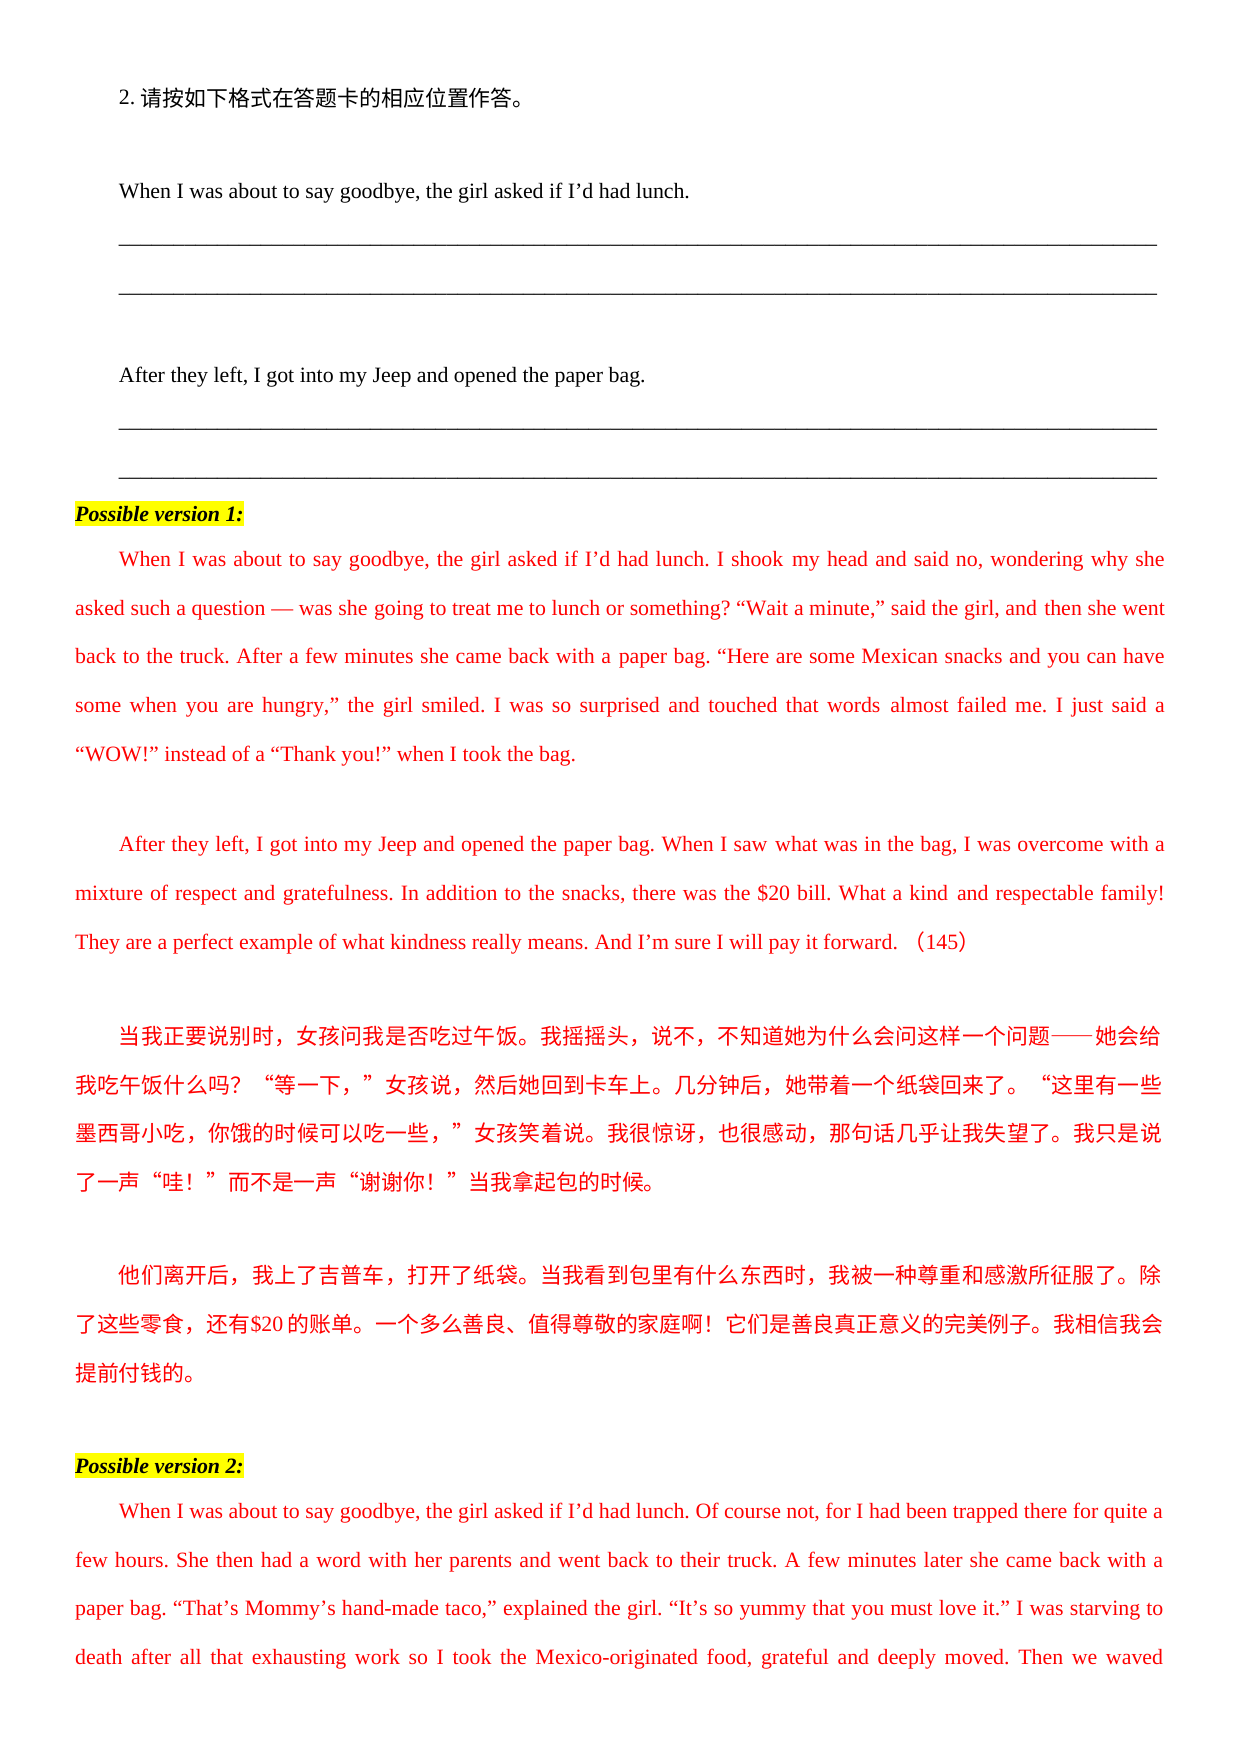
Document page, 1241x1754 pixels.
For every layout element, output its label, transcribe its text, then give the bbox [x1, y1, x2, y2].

text After they left, I got into my Jeep and opened the paper bag. [75, 358, 1165, 391]
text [75, 1494, 1165, 1673]
text ______________________________________________________________________________________________________________________________________________________________________________________________ [119, 219, 1165, 301]
text ______________________________________________________________________________________________________________________________________________________________________________________________ [119, 403, 1165, 484]
text 他们离开后，我上了吉普车，打开了纸袋。当我看到包里有什么东西时，我被一种尊重和感激所征服了。除了这些零食，还有$20的账单。一个多么善良、值得尊敬的家庭啊！它们是善良真正意义的完美例子。我相信我会提前付钱的。 [75, 1258, 1165, 1388]
list 请按如下格式在答题卡的相应位置作答。 [119, 81, 1165, 113]
text When I was about to say goodbye, the girl asked if I’d had lunch. [75, 174, 1165, 207]
text 当我正要说别时，女孩问我是否吃过午饭。我摇摇头，说不，不知道她为什么会问这样一个问题——她会给我吃午饭什么吗？“等一下，”女孩说，然后她回到卡车上。几分钟后，她带着一个纸袋回来了。“这里有一些墨西哥小吃，你饿的时候可以吃一些，”女孩笑着说。我很惊讶，也很感动，那句话几乎让我失望了。我只是说了一声“哇！”而不是一声“谢谢你！”当我拿起包的时候。 [75, 1018, 1165, 1197]
text Possible version 1: [75, 497, 1165, 530]
text After they left, I got into my Jeep and opened the paper bag. When I saw what was in the bag, I was overcome with a mixture of respect and gratefulness. In addition to the snacks, there was the $20 bill. What a kind and respectable family! They are a perfect example of what kindness really means. And I’m sure I will pay it forward. （145） [75, 827, 1165, 957]
text When I was about to say goodbye, the girl asked if I’d had lunch. I shook my head and said no, wondering why she asked such a question — was she going to treat me to lunch or something? “Wait a minute,” said the girl, and then she went back to the truck. After a few minutes she came back with a paper bag. “Here are some Mexican snacks and you can have some when you are hungry,” the girl smiled. I was so surprised and touched that words almost failed me. I just said a “WOW!” instead of a “Thank you!” when I took the bag. [75, 542, 1165, 770]
text Possible version 2: [75, 1449, 1165, 1482]
